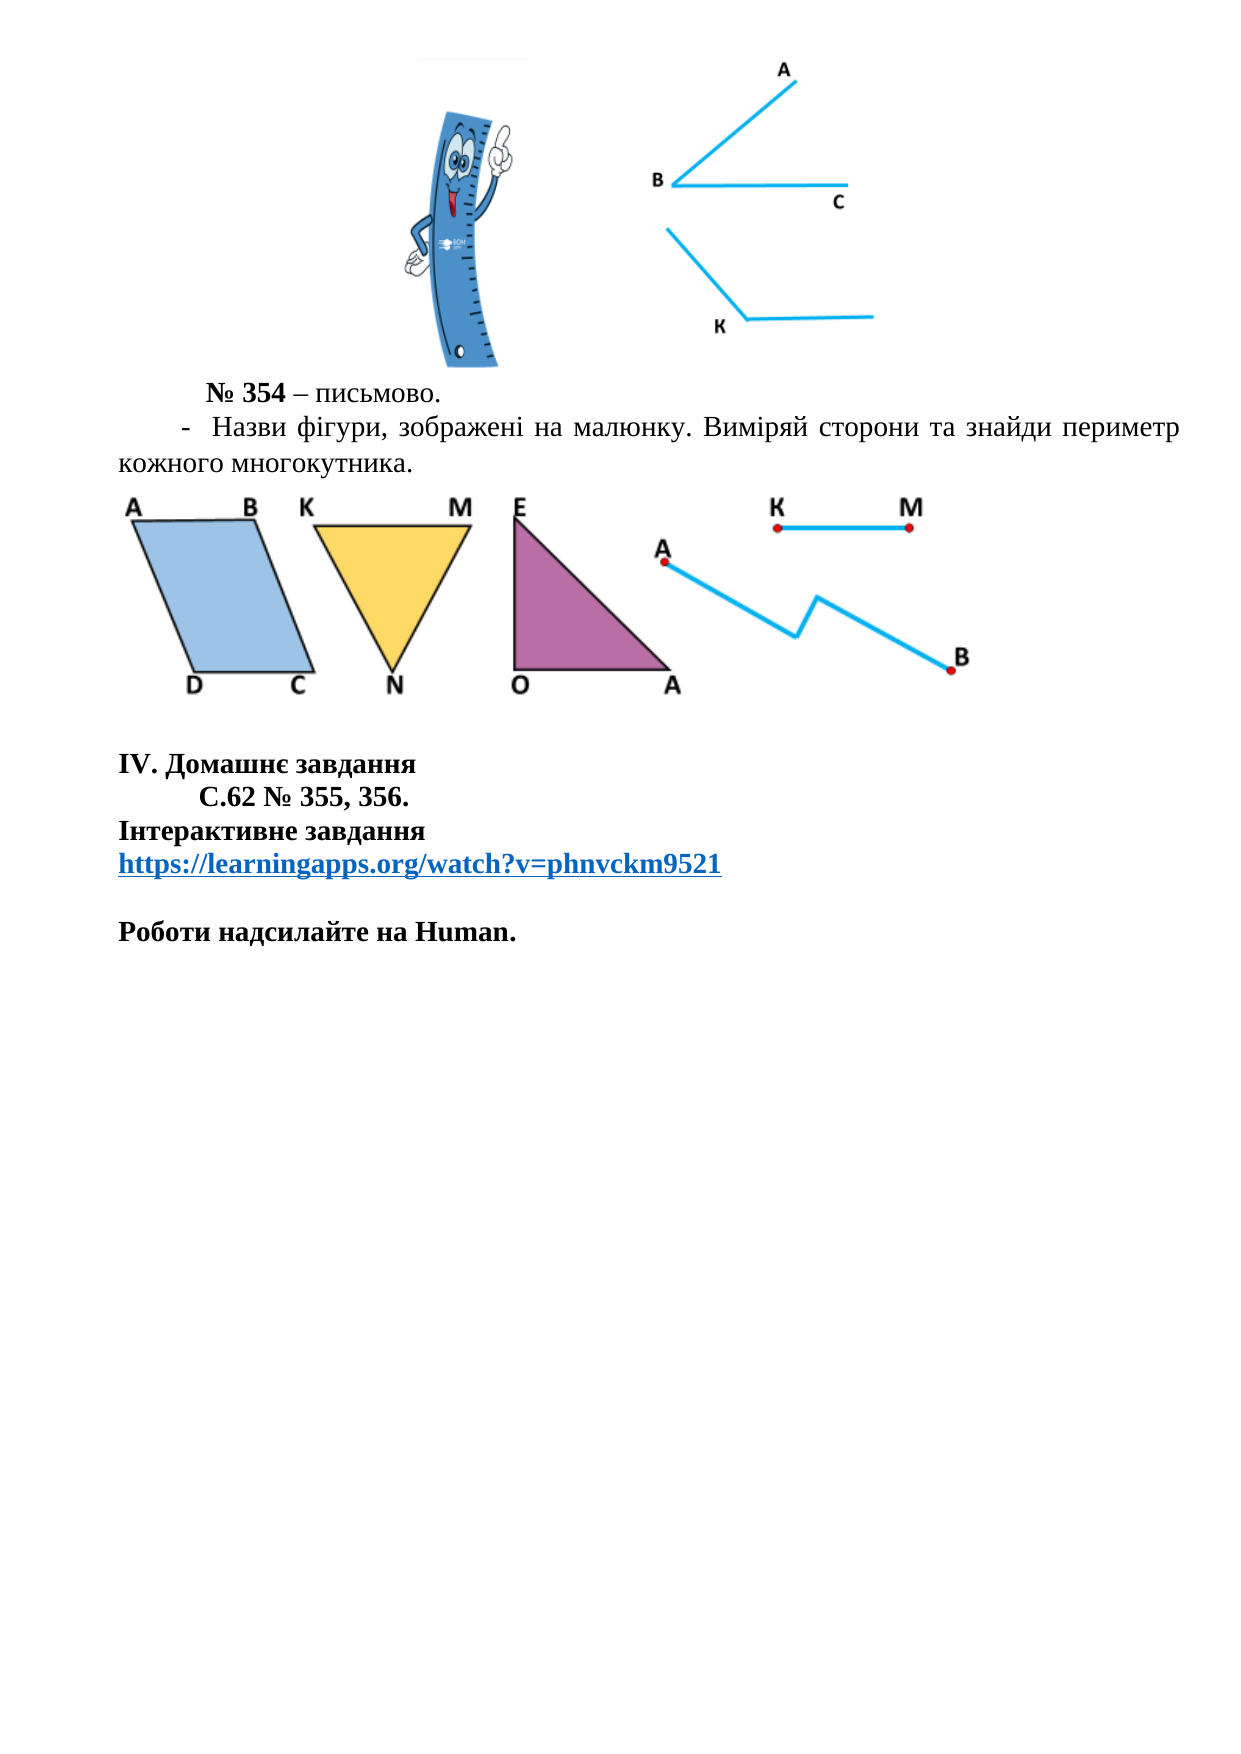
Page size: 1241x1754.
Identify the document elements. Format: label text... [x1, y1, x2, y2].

text https://learningapps.org/watch?v=phnvckm9521 [118, 847, 1181, 880]
text Інтерактивне завдання [118, 813, 1181, 847]
text № 354 – письмово. [118, 375, 1181, 409]
text С.62 № 355, 356. [118, 779, 1181, 813]
text ІV. Домашнє завдання [118, 746, 1181, 779]
picture [118, 481, 989, 713]
picture [402, 59, 898, 376]
text Роботи надсилайте на Human. [118, 914, 1181, 947]
text - Назви фігури, зображені на малюнку. Виміряй сторони та знайди периметр кожного многокутника. [118, 409, 1181, 478]
